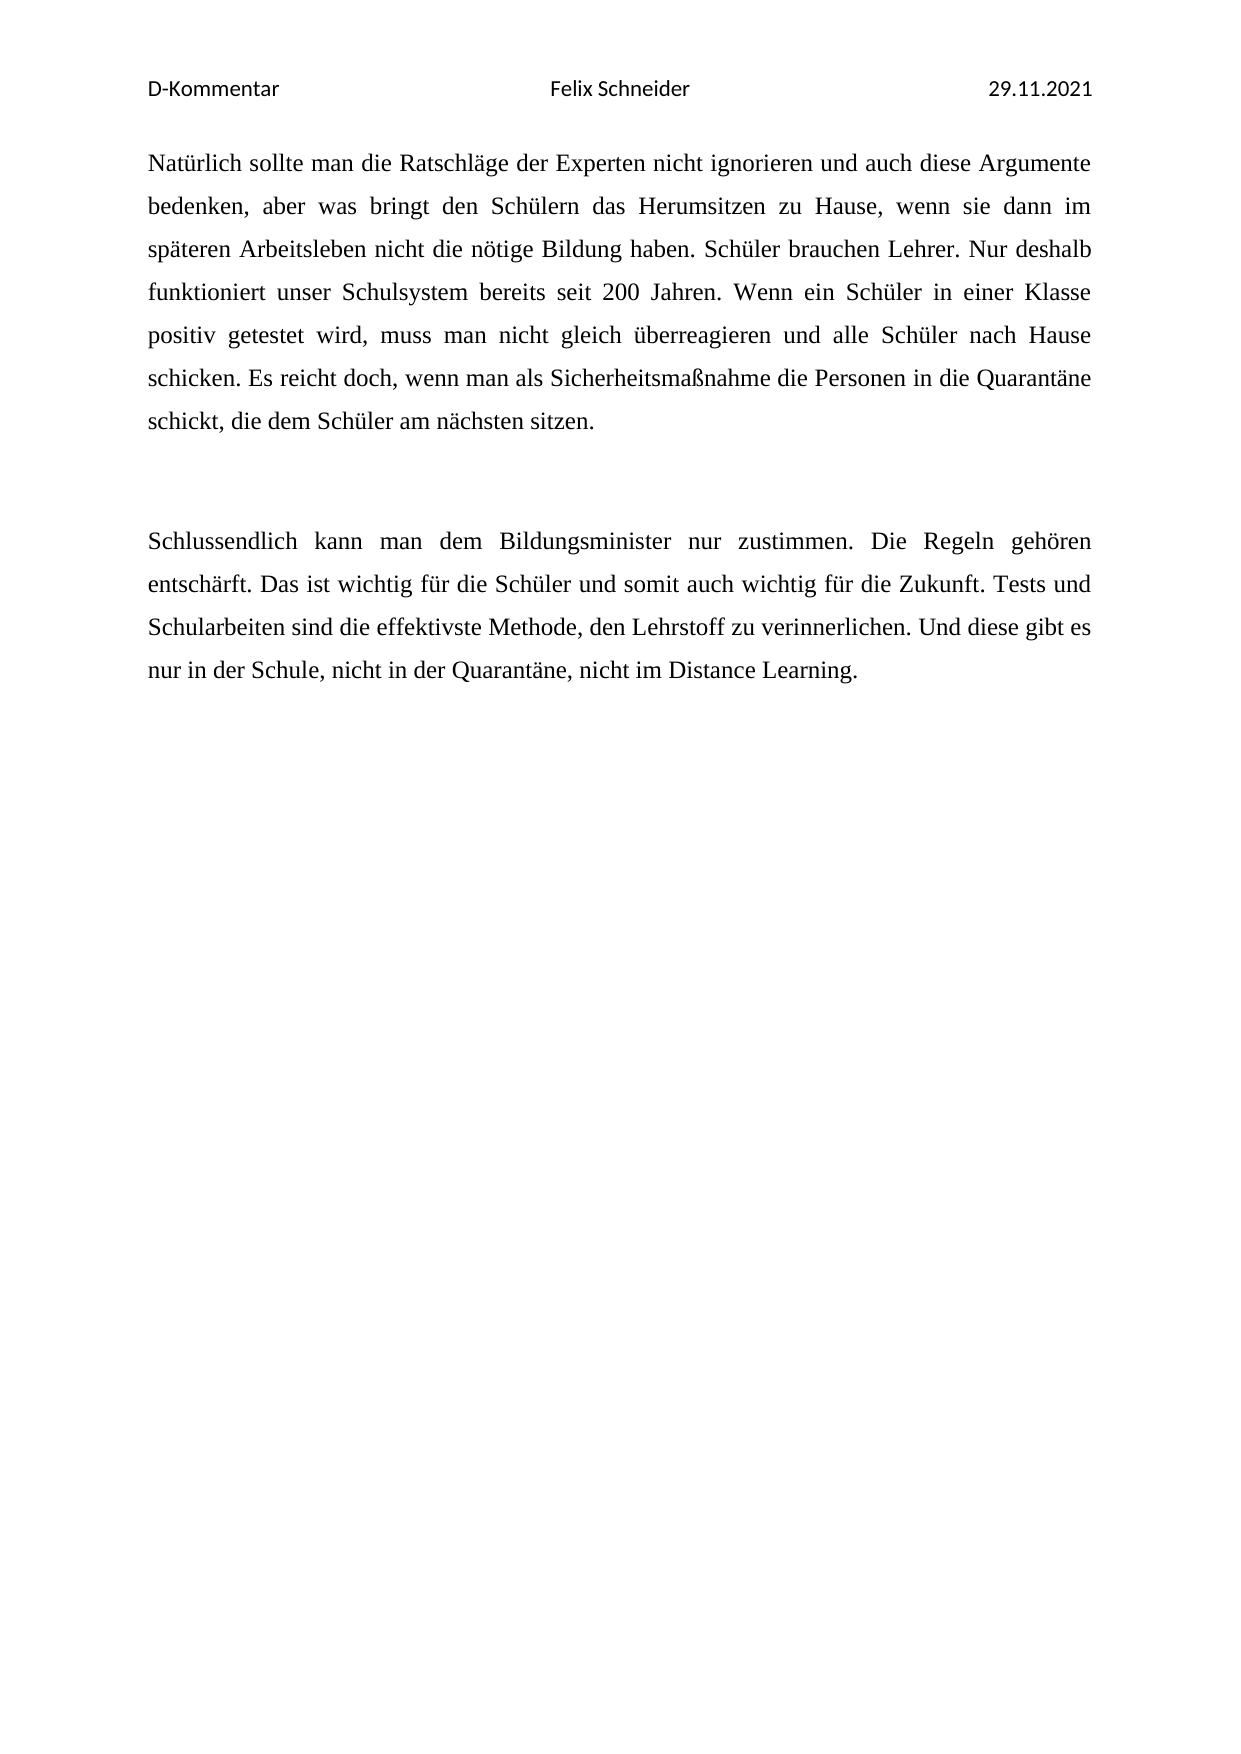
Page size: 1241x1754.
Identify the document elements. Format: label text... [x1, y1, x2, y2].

text Schlussendlich kann man dem Bildungsminister nur zustimmen. Die Regeln gehören entschärft. Das ist wichtig für die Schüler und somit auch wichtig für die Zukunft. Tests und Schularbeiten sind die effektivste Methode, den Lehrstoff zu verinnerlichen. Und diese gibt es nur in der Schule, nicht in der Quarantäne, nicht im Distance Learning. [148, 526, 1093, 684]
text Natürlich sollte man die Ratschläge der Experten nicht ignorieren und auch diese Argumente bedenken, aber was bringt den Schülern das Herumsitzen zu Hause, wenn sie dann im späteren Arbeitsleben nicht die nötige Bildung haben. Schüler brauchen Lehrer. Nur deshalb funktioniert unser Schulsystem bereits seit 200 Jahren. Wenn ein Schüler in einer Klasse positiv getestet wird, muss man nicht gleich überreagieren und alle Schüler nach Hause schicken. Es reicht doch, wenn man als Sicherheitsmaßnahme die Personen in die Quarantäne schickt, die dem Schüler am nächsten sitzen. [148, 148, 1093, 435]
